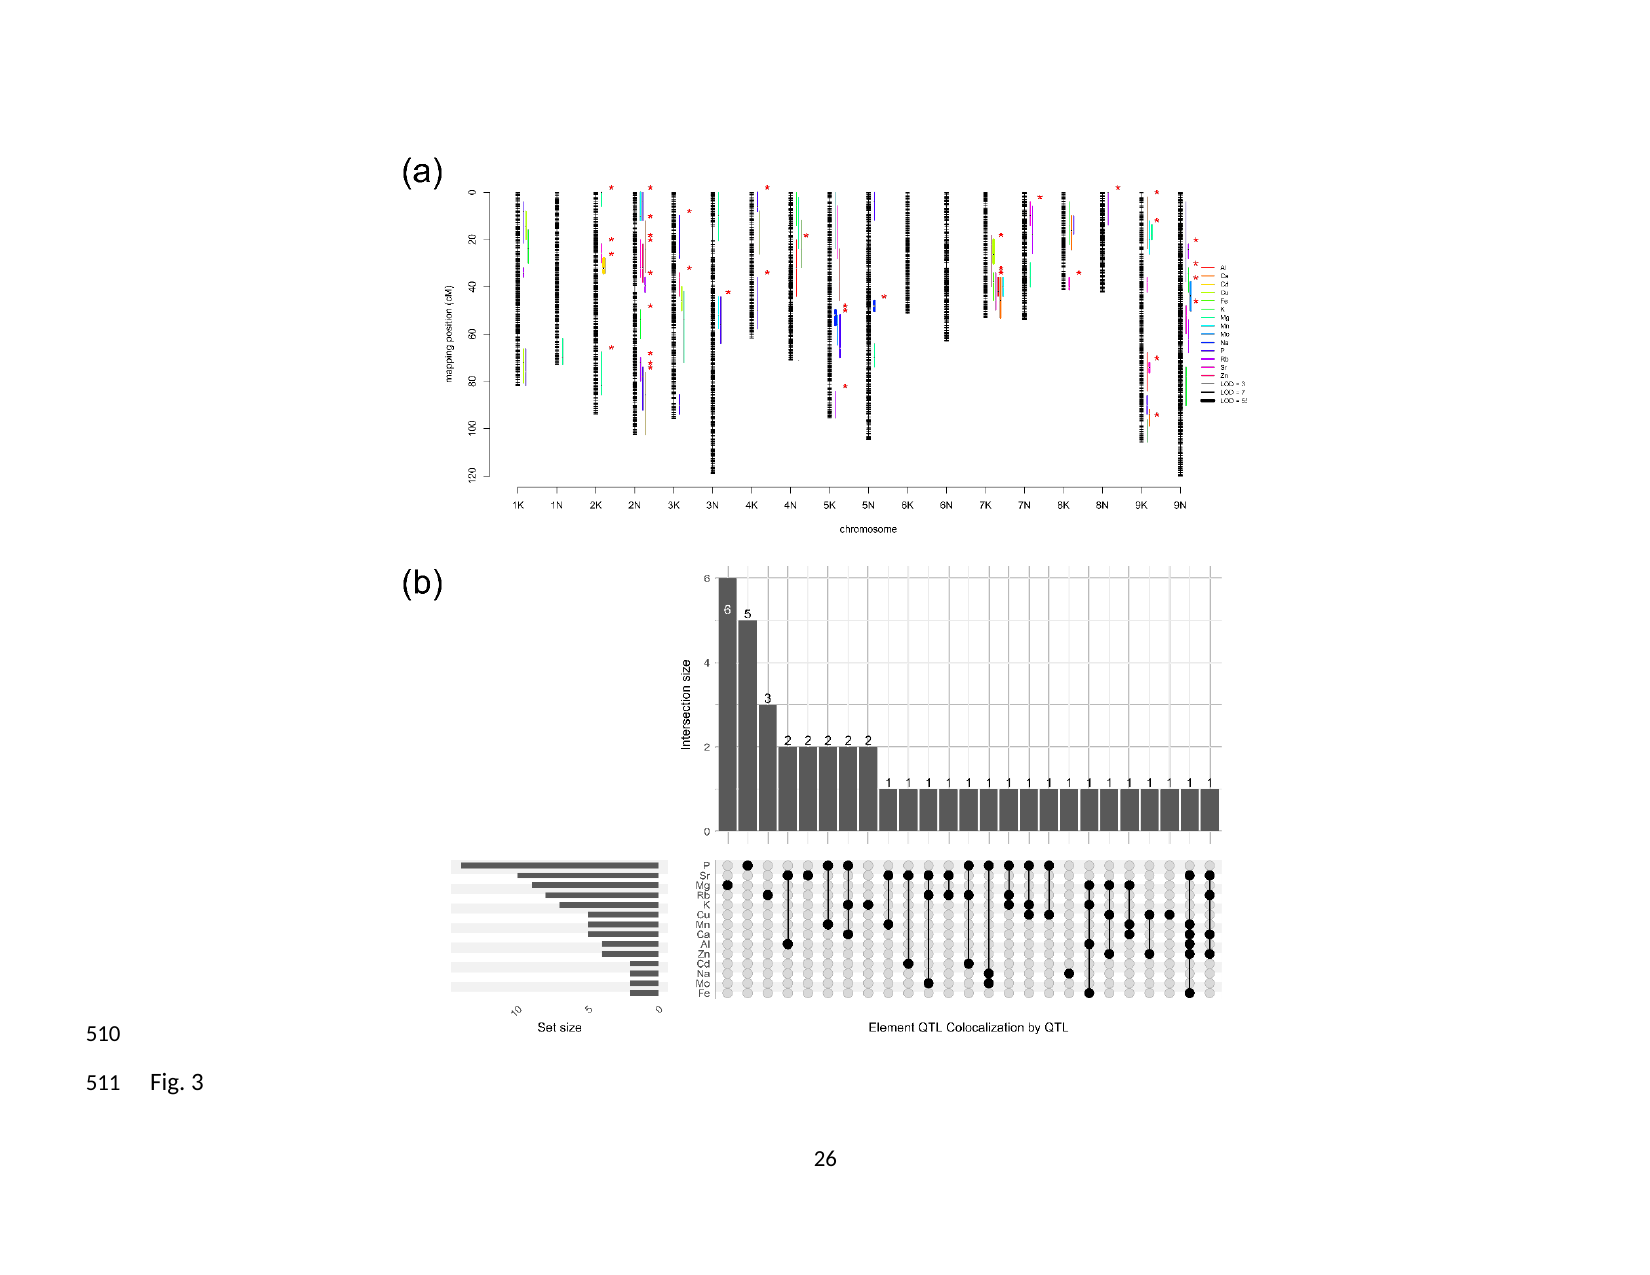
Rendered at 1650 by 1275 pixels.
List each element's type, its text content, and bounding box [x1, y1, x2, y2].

picture [395, 150, 1255, 1042]
text Fig. 3 [150, 1067, 1500, 1097]
